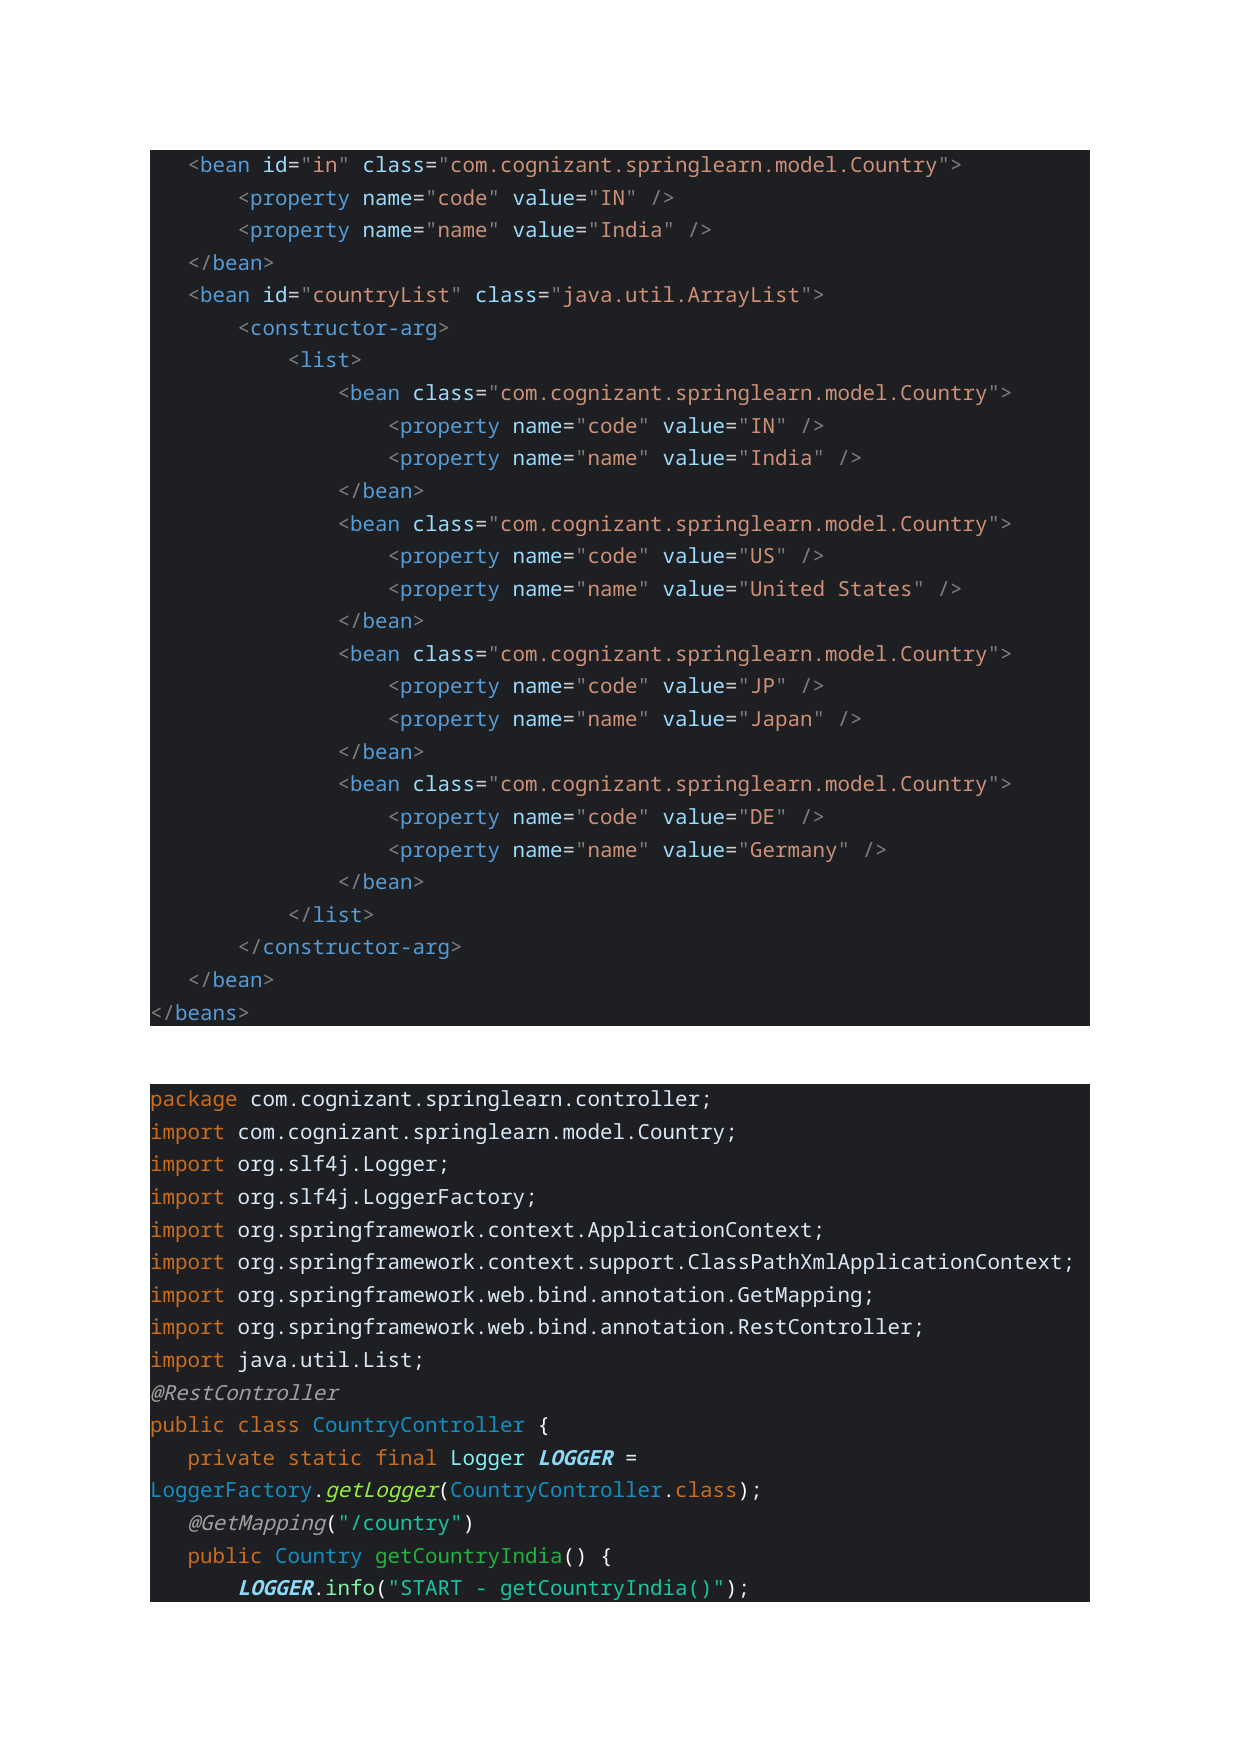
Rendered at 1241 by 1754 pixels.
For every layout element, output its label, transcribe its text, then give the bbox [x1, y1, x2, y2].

text </bean> [150, 248, 1090, 276]
text <bean class="com.cognizant.springlearn.model.Country"> [150, 769, 1090, 798]
text </bean> [150, 737, 1090, 765]
text </bean> [150, 965, 1090, 993]
text </constructor-arg> [150, 932, 1090, 961]
text import org.springframework.context.support.ClassPathXmlApplicationContext; [150, 1247, 1090, 1276]
text <property name="name" value="Japan" /> [150, 704, 1090, 733]
text import org.springframework.context.ApplicationContext; [150, 1215, 1090, 1243]
text </bean> [150, 867, 1090, 896]
text <bean id="countryList" class="java.util.ArrayList"> [150, 280, 1090, 309]
text package com.cognizant.springlearn.controller; [150, 1084, 1090, 1113]
text <property name="name" value="United States" /> [150, 574, 1090, 602]
text <property name="name" value="India" /> [150, 443, 1090, 472]
text <property name="code" value="JP" /> [150, 672, 1090, 700]
text import java.util.List; [150, 1345, 1090, 1373]
text private static final Logger LOGGER = LoggerFactory.getLogger(CountryController.class); [150, 1443, 1090, 1504]
text <property name="code" value="DE" /> [150, 802, 1090, 831]
text <property name="name" value="Germany" /> [150, 835, 1090, 863]
text import org.springframework.web.bind.annotation.RestController; [150, 1312, 1090, 1341]
text import com.cognizant.springlearn.model.Country; [150, 1117, 1090, 1145]
text import org.springframework.web.bind.annotation.GetMapping; [150, 1280, 1090, 1308]
text </bean> [150, 476, 1090, 504]
text </bean> [150, 606, 1090, 635]
text <property name="code" value="IN" /> [150, 183, 1090, 211]
text <constructor-arg> [150, 313, 1090, 341]
text <property name="name" value="India" /> [150, 215, 1090, 244]
text </list> [150, 900, 1090, 928]
text <bean class="com.cognizant.springlearn.model.Country"> [150, 509, 1090, 537]
text LOGGER.info("START - getCountryIndia()"); [150, 1573, 1090, 1602]
text import org.slf4j.Logger; [150, 1149, 1090, 1178]
text @RestController [150, 1378, 1090, 1406]
text <bean class="com.cognizant.springlearn.model.Country"> [150, 378, 1090, 407]
text <property name="code" value="IN" /> [150, 411, 1090, 439]
text public Country getCountryIndia() { [150, 1541, 1090, 1569]
text public class CountryController { [150, 1410, 1090, 1439]
text <bean id="in" class="com.cognizant.springlearn.model.Country"> [150, 150, 1090, 178]
text <property name="code" value="US" /> [150, 541, 1090, 570]
text import org.slf4j.LoggerFactory; [150, 1182, 1090, 1211]
text @GetMapping("/country") [150, 1508, 1090, 1537]
text <list> [150, 346, 1090, 374]
text <bean class="com.cognizant.springlearn.model.Country"> [150, 639, 1090, 667]
text </beans> [150, 998, 1090, 1026]
